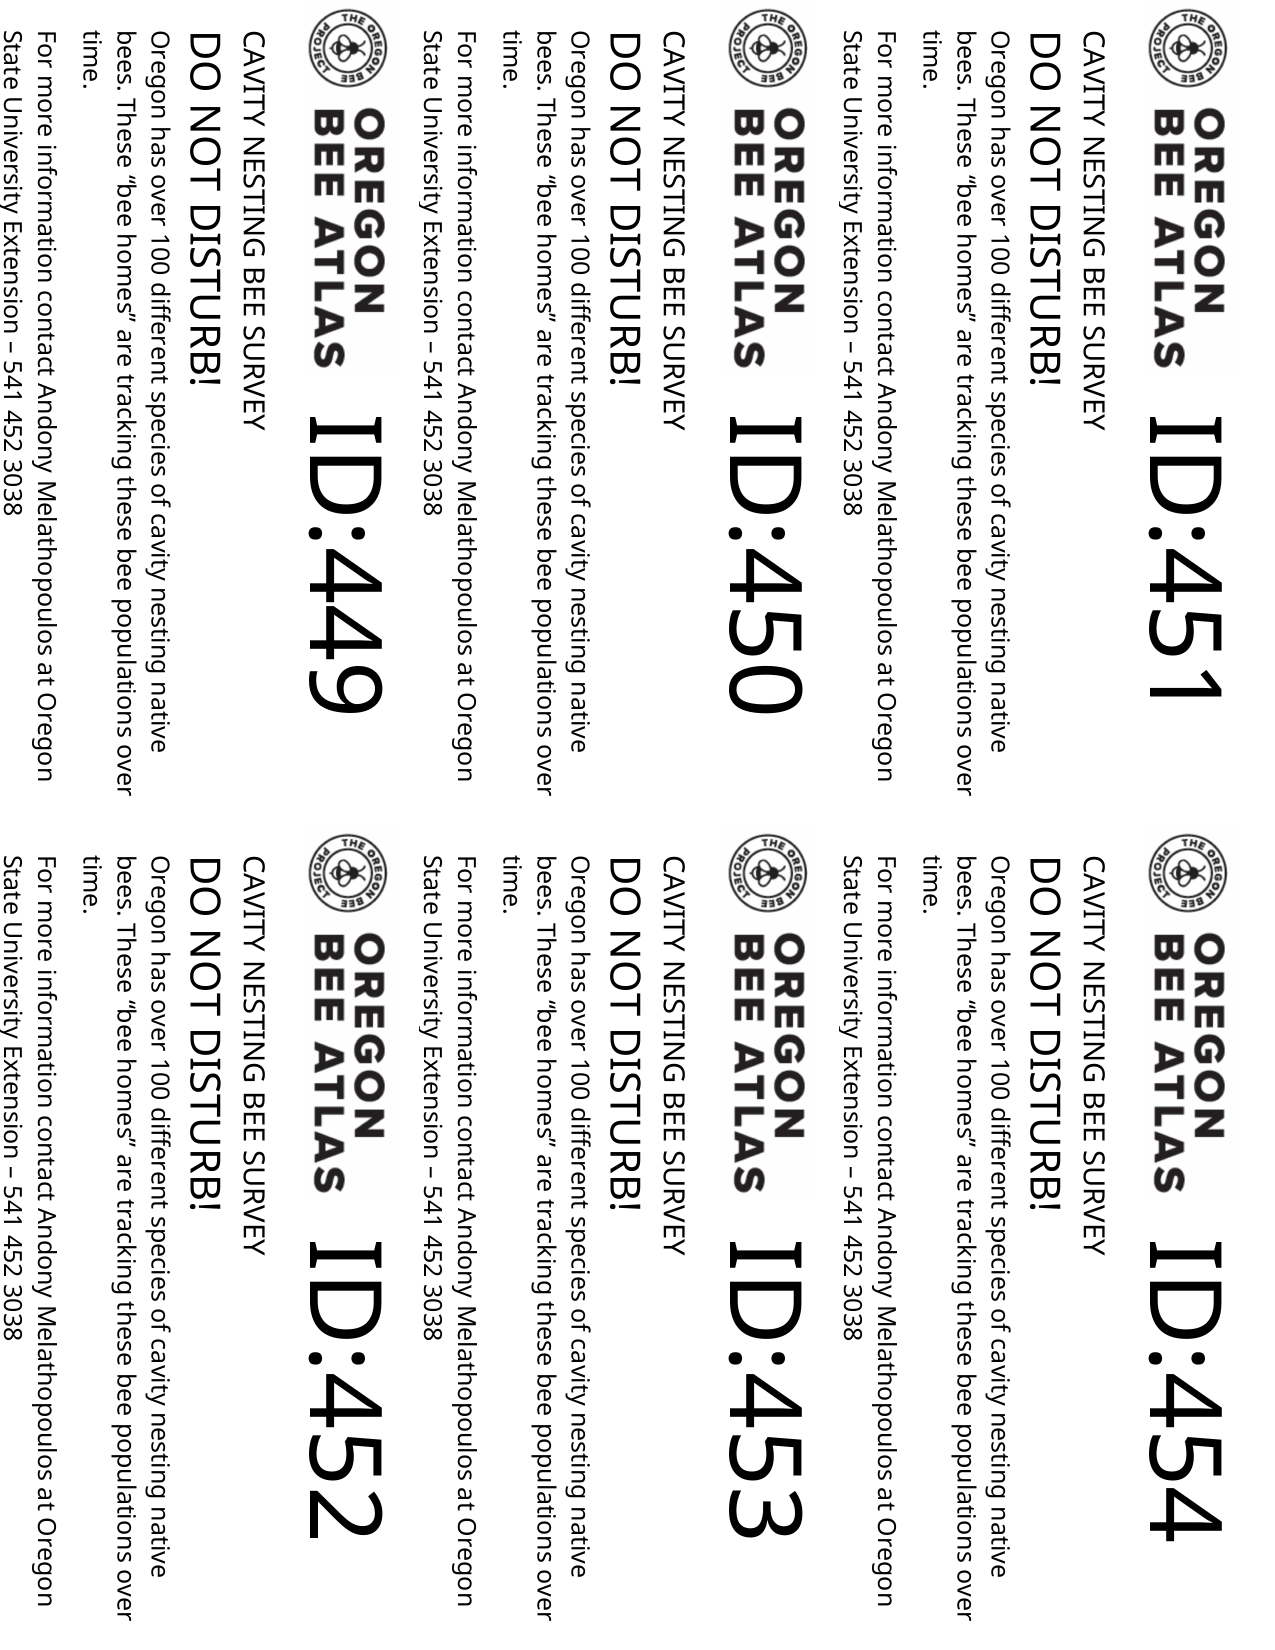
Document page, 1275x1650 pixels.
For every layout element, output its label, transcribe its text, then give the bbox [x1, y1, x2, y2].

table_cell ID:452 CAVITY NESTING BEE SURVEY DO NOT DISTURB! Oregon has over 100 different species of cavity nesting native bees. These “bee homes” are tracking these bee populations over time. For more information contact Andony Melathopoulos at Oregon State University Extension – 541 452 3038 oregonbeeproject.org [0, 825, 418, 1650]
table_cell ID:454 CAVITY NESTING BEE SURVEY DO NOT DISTURB! Oregon has over 100 different species of cavity nesting native bees. These “bee homes” are tracking these bee populations over time. For more information contact Andony Melathopoulos at Oregon State University Extension – 541 452 3038 oregonbeeproject.org [839, 825, 1258, 1650]
table_header ID:449 CAVITY NESTING BEE SURVEY DO NOT DISTURB! Oregon has over 100 different species of cavity nesting native bees. These “bee homes” are tracking these bee populations over time. For more information contact Andony Melathopoulos at Oregon State University Extension – 541 452 3038 oregonbeeproject.org [0, 0, 418, 825]
table_header ID:450 CAVITY NESTING BEE SURVEY DO NOT DISTURB! Oregon has over 100 different species of cavity nesting native bees. These “bee homes” are tracking these bee populations over time. For more information contact Andony Melathopoulos at Oregon State University Extension – 541 452 3038 oregonbeeproject.org [419, 0, 838, 825]
table_cell ID:453 CAVITY NESTING BEE SURVEY DO NOT DISTURB! Oregon has over 100 different species of cavity nesting native bees. These “bee homes” are tracking these bee populations over time. For more information contact Andony Melathopoulos at Oregon State University Extension – 541 452 3038 oregonbeeproject.org [419, 825, 838, 1650]
table_header ID:451 CAVITY NESTING BEE SURVEY DO NOT DISTURB! Oregon has over 100 different species of cavity nesting native bees. These “bee homes” are tracking these bee populations over time. For more information contact Andony Melathopoulos at Oregon State University Extension – 541 452 3038 oregonbeeproject.org [839, 0, 1258, 825]
